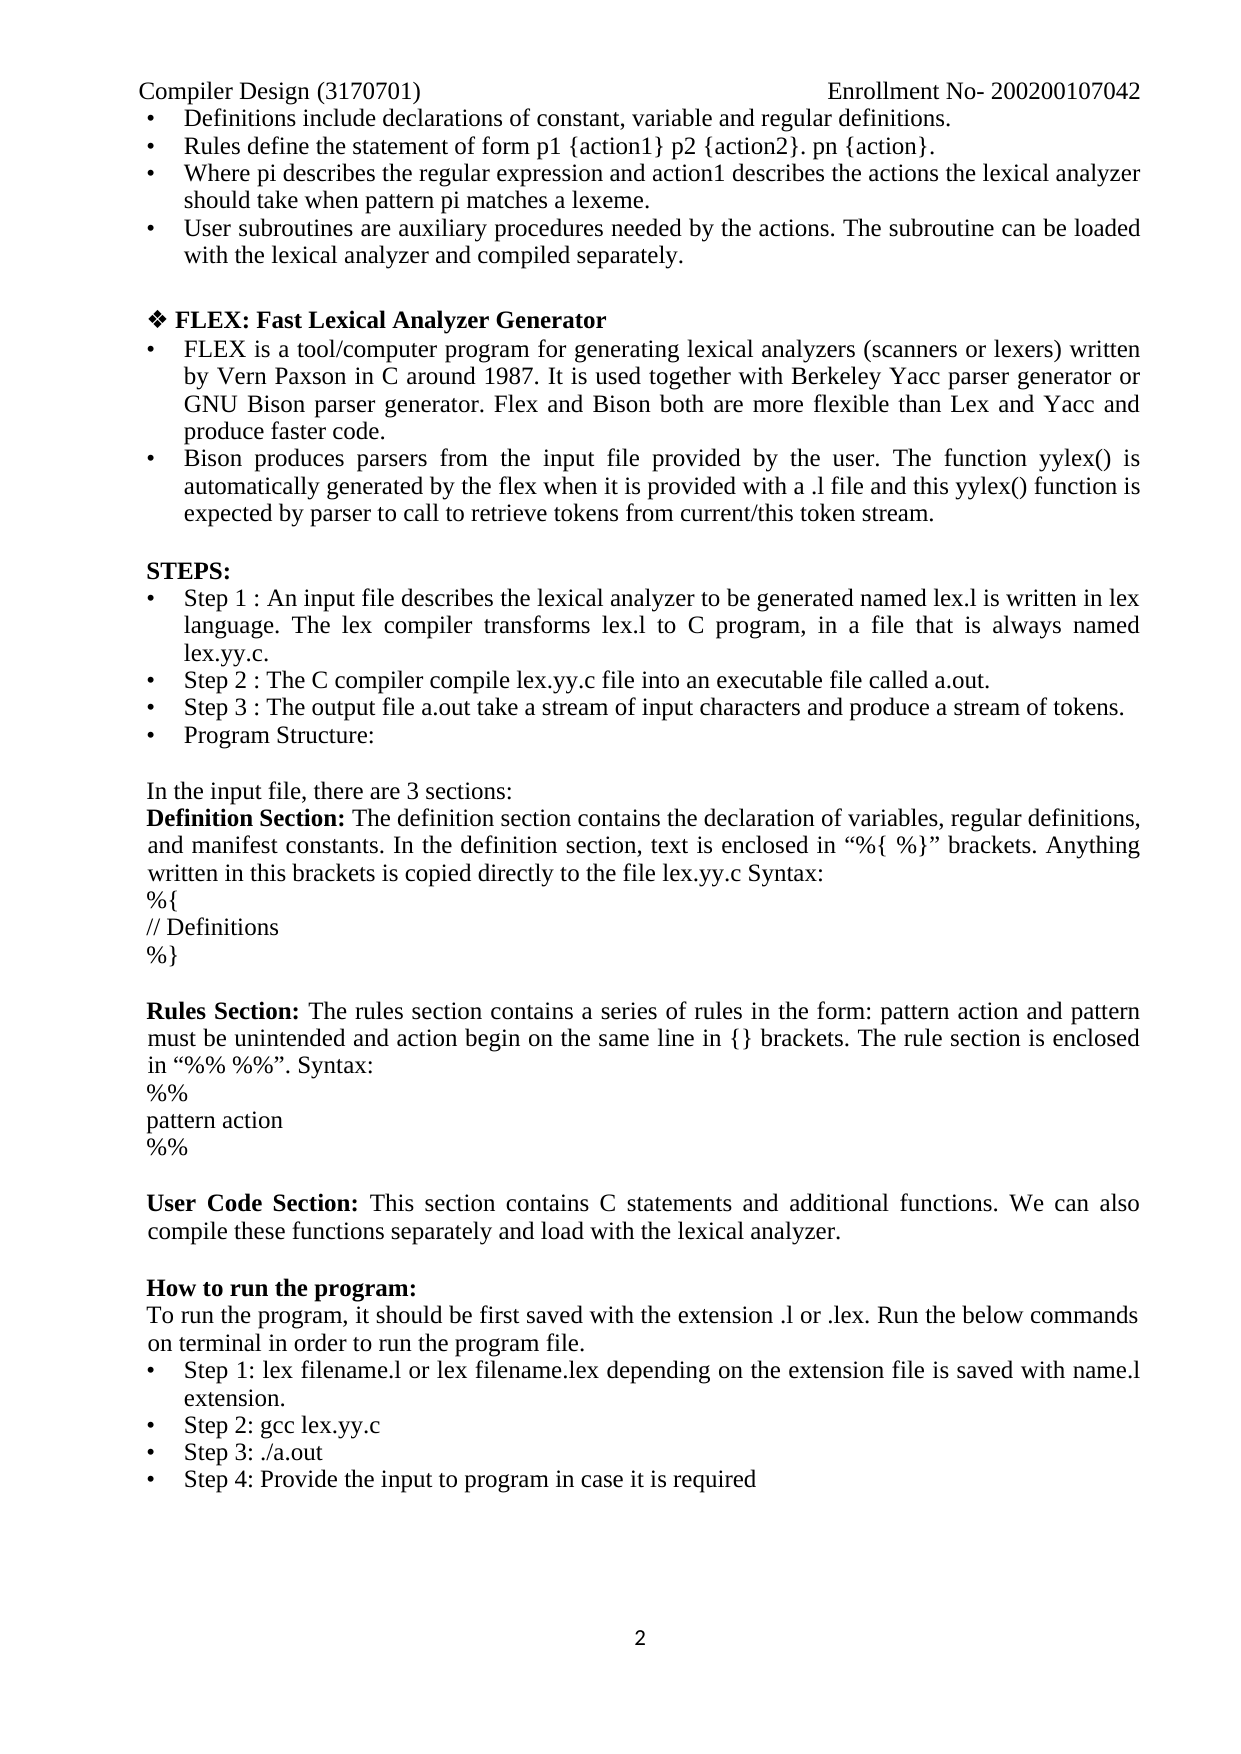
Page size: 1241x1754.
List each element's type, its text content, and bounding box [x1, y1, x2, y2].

text STEPS: [146, 556, 1143, 584]
text %{ [146, 887, 1141, 914]
text %% [146, 1079, 1141, 1107]
list Step 2: gcc lex.yy.c [146, 1412, 1141, 1439]
text In the input file, there are 3 sections: [146, 777, 1141, 804]
text Rules Section: The rules section contains a series of rules in the form: pattern action and pattern must be unintended and action begin on the same line in {} brackets. The rule section is enclosed in “%% %%”. Syntax: [146, 997, 1141, 1079]
text %} [146, 941, 1141, 968]
list Step 2 : The C compiler compile lex.yy.c file into an executable file called a.out. [146, 667, 1141, 694]
list User subroutines are auxiliary procedures needed by the actions. The subroutine can be loaded with the lexical analyzer and compiled separately. [146, 214, 1141, 269]
list Step 4: Provide the input to program in case it is required [146, 1466, 1141, 1493]
list Step 3: ./a.out [146, 1439, 1141, 1466]
text How to run the program: [146, 1273, 1143, 1302]
list FLEX is a tool/computer program for generating lexical analyzers (scanners or lexers) written by Vern Paxson in C around 1987. It is used together with Berkeley Yacc parser generator or GNU Bison parser generator. Flex and Bison both are more flexible than Lex and Yacc and produce faster code. [146, 336, 1141, 445]
list Definitions include declarations of constant, variable and regular definitions. [146, 105, 1141, 132]
list Rules define the statement of form p1 {action1} p2 {action2}. pn {action}. [146, 132, 1141, 159]
text // Definitions [146, 914, 1141, 941]
list Where pi describes the regular expression and action1 describes the actions the lexical analyzer should take when pattern pi matches a lexeme. [146, 159, 1141, 214]
list Program Structure: [146, 721, 1141, 748]
text User Code Section: This section contains C statements and additional functions. We can also compile these functions separately and load with the lexical analyzer. [146, 1190, 1141, 1245]
list Step 1 : An input file describes the lexical analyzer to be generated named lex.l is written in lex language. The lex compiler transforms lex.l to C program, in a file that is always named lex.yy.c. [146, 584, 1141, 667]
list Step 3 : The output file a.out take a stream of input characters and produce a stream of tokens. [146, 694, 1141, 721]
text %% [146, 1134, 1141, 1161]
text pattern action [146, 1107, 1141, 1134]
list Step 1: lex filename.l or lex filename.lex depending on the extension file is saved with name.l extension. [146, 1357, 1141, 1412]
text To run the program, it should be first saved with the extension .l or .lex. Run the below commands on terminal in order to run the program file. [146, 1302, 1141, 1357]
text Definition Section: The definition section contains the declaration of variables, regular definitions, and manifest constants. In the definition section, text is enclosed in “%{ %}” brackets. Anything written in this brackets is copied directly to the file lex.yy.c Syntax: [146, 804, 1141, 887]
list Bison produces parsers from the input file provided by the user. The function yylex() is automatically generated by the flex when it is provided with a .l file and this yylex() function is expected by parser to call to retrieve tokens from current/this token stream. [146, 445, 1141, 527]
text ❖ FLEX: Fast Lexical Analyzer Generator [146, 301, 1143, 336]
